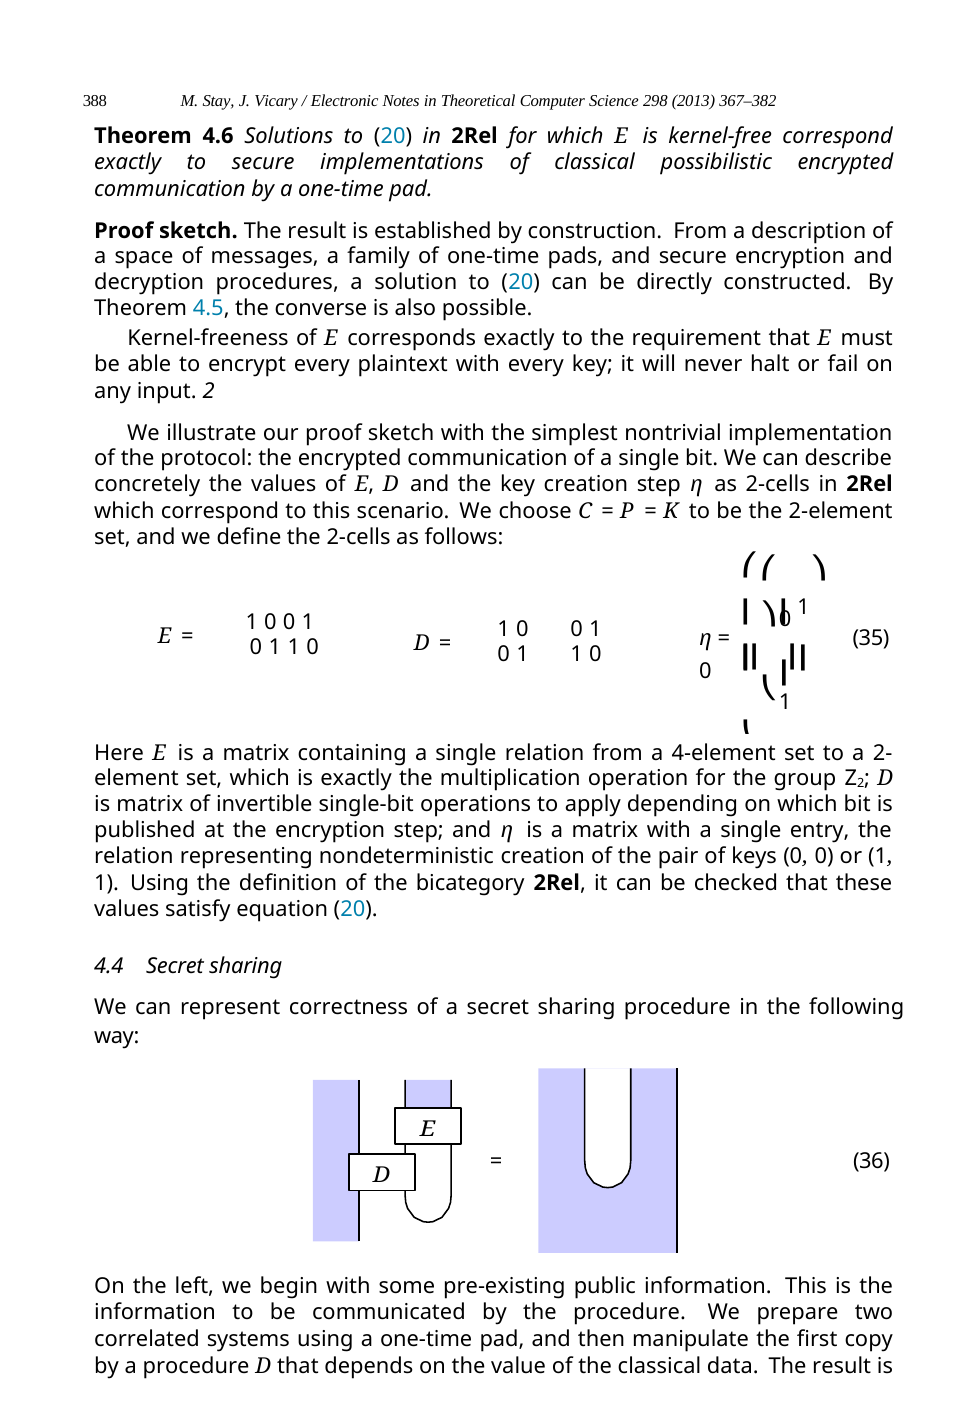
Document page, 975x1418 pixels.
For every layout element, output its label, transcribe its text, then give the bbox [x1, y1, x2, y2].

text We can represent correctness of a secret sharing procedure in the following way: [94, 991, 904, 1050]
text Here E is a matrix containing a single relation from a 4-element set to a 2-element set, which is exactly the multiplication operation for the group Z2; D is matrix of invertible single-bit operations to apply depending on which bit is published at the encryption step; and η is a matrix with a single entry, the relation representing nondeterministic creation of the pair of keys (0, 0) or (1, 1). Using the definition of the bicategory 2Rel, it can be checked that these values satisfy equation (20). [94, 739, 893, 923]
text η = 0 [699, 631, 790, 685]
text 0 1 1 0 [71, 635, 320, 659]
text We illustrate our proof sketch with the simplest nontrivial implementation of the protocol: the encrypted communication of a single bit. We can describe concretely the values of E, D and the key creation step η as 2-cells in 2Rel which correspond to this scenario. We choose C = P = K to be the 2-element set, and we define the 2-cells as follows: [94, 419, 893, 551]
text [94, 1272, 893, 1380]
text 0 1 1 0 [497, 642, 608, 666]
text (35) [852, 622, 904, 652]
text Theorem 4.6 Solutions to (20) in 2Rel for which E is kernel-free correspond exactly to secure implementations of classical possibilistic encrypted communication by a one-time pad. [94, 122, 893, 203]
list Secret sharing [94, 950, 904, 979]
text D = 1 0 0 1 [414, 614, 608, 642]
text Kernel-freeness of E corresponds exactly to the requirement that E must be able to encrypt every plaintext with every key; it will never halt or fail on any input. 2 [94, 324, 893, 405]
text E = 1 0 0 1 [158, 607, 320, 635]
text Proof sketch. The result is established by construction. From a description of a space of messages, a family of one-time pads, and secure encryption and decryption procedures, a solution to (20) can be directly constructed. By Theorem 4.5, the converse is also possible. [94, 217, 893, 322]
text = (36) [489, 1145, 904, 1175]
